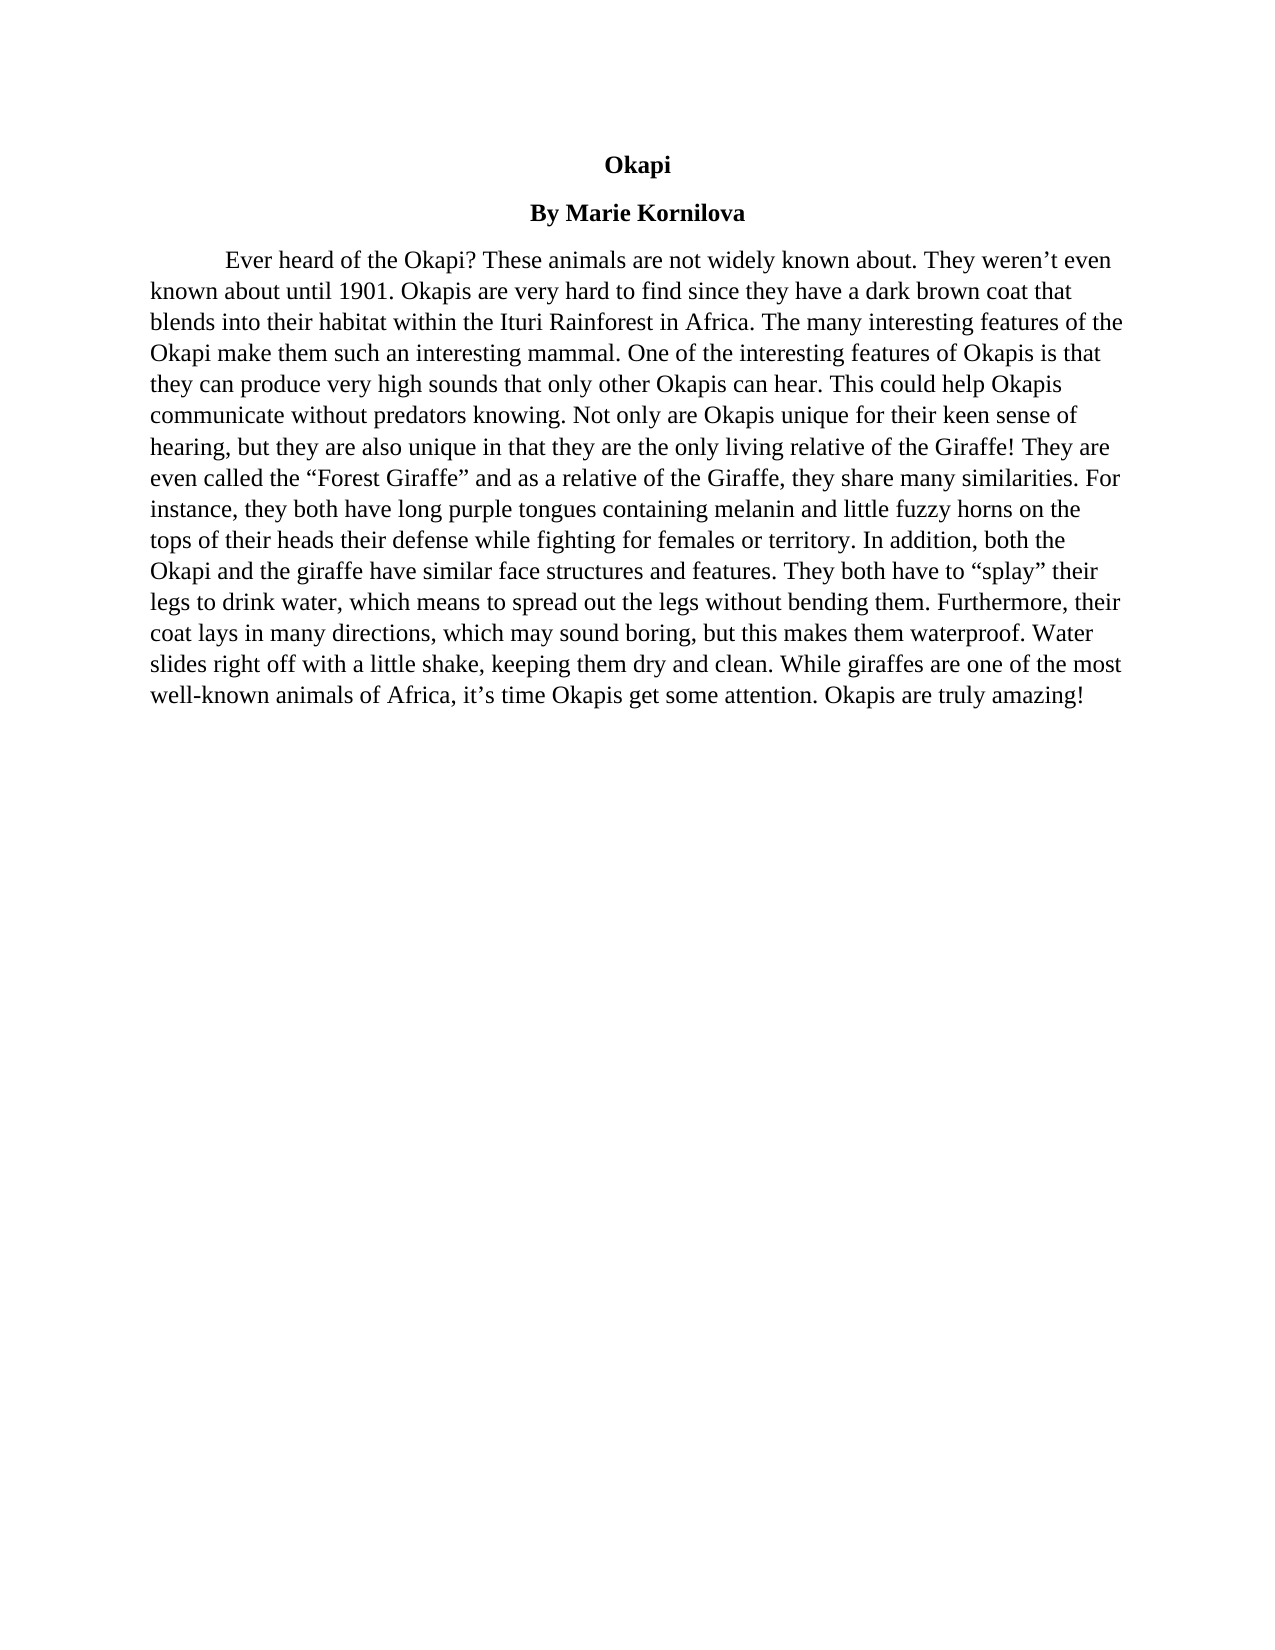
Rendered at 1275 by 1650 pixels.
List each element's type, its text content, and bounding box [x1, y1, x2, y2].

text By Marie Kornilova [150, 198, 1125, 226]
text Okapi [150, 150, 1125, 179]
text Ever heard of the Okapi? These animals are not widely known about. They weren’t even known about until 1901. Okapis are very hard to find since they have a dark brown coat that blends into their habitat within the Ituri Rainforest in Africa. The many interesting features of the Okapi make them such an interesting mammal. One of the interesting features of Okapis is that they can produce very high sounds that only other Okapis can hear. This could help Okapis communicate without predators knowing. Not only are Okapis unique for their keen sense of hearing, but they are also unique in that they are the only living relative of the Giraffe! They are even called the “Forest Giraffe” and as a relative of the Giraffe, they share many similarities. For instance, they both have long purple tongues containing melanin and little fuzzy horns on the tops of their heads their defense while fighting for females or territory. In addition, both the Okapi and the giraffe have similar face structures and features. They both have to “splay” their legs to drink water, which means to spread out the legs without bending them. Furthermore, their coat lays in many directions, which may sound boring, but this makes them waterproof. Water slides right off with a little shake, keeping them dry and clean. While giraffes are one of the most well-known animals of Africa, it’s time Okapis get some attention. Okapis are truly amazing! [150, 245, 1125, 709]
